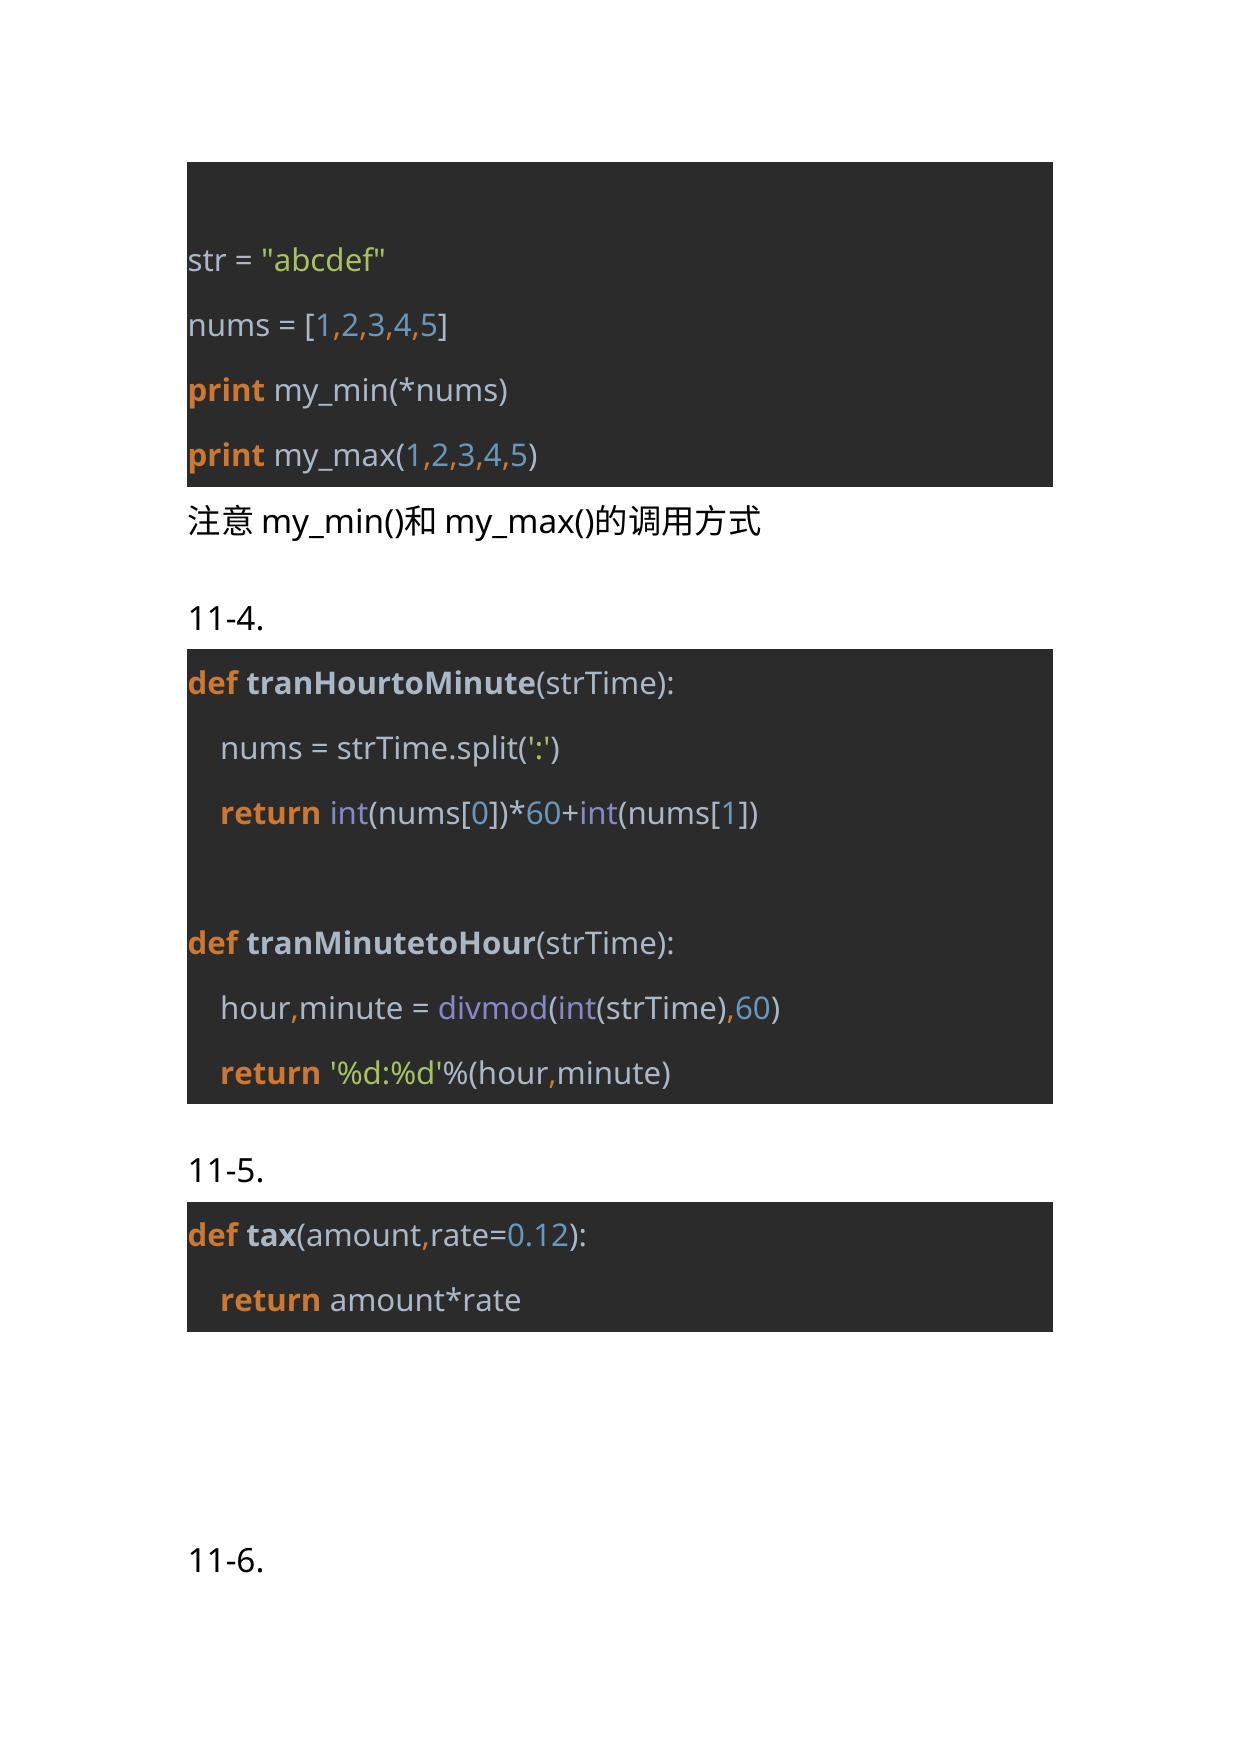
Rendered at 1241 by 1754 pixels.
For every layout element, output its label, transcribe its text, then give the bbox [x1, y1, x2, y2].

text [187, 162, 1053, 487]
text 11-4. [187, 584, 1053, 649]
text def tax(amount,rate=0.12): return amount*rate [187, 1202, 1053, 1332]
text 11-6. [187, 1527, 1053, 1592]
text 11-5. [187, 1137, 1053, 1202]
text def tranHourtoMinute(strTime): nums = strTime.split(':') return int(nums[0])*60+int(nums[1]) def tranMinutetoHour(strTime): hour,minute = divmod(int(strTime),60) return '%d:%d'%(hour,minute) [187, 649, 1053, 1104]
text 注意my_min()和my_max()的调用方式 [187, 487, 1053, 552]
